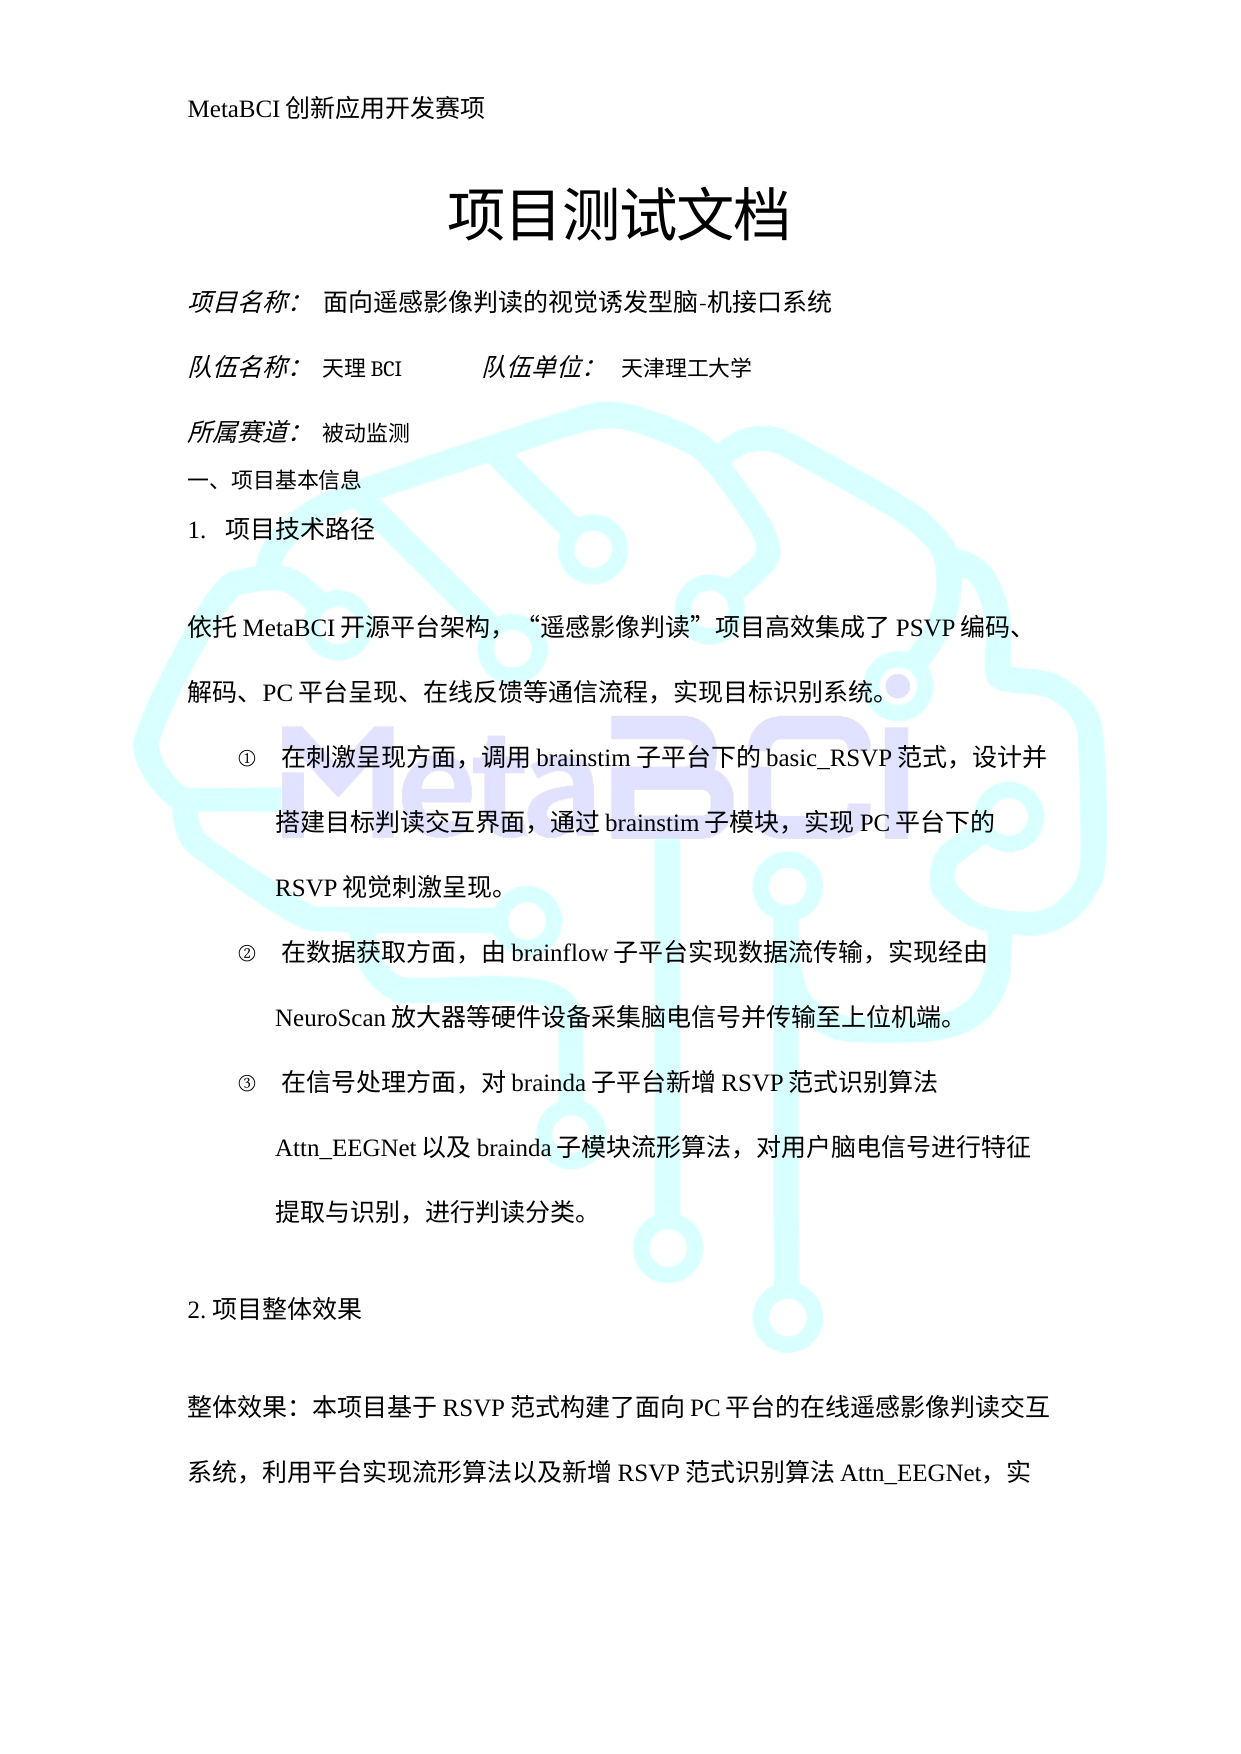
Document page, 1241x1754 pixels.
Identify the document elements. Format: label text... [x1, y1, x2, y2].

list 在数据获取方面，由brainflow子平台实现数据流传输，实现经由NeuroScan放大器等硬件设备采集脑电信号并传输至上位机端。 [237, 918, 1053, 1048]
list 项目基本信息 [187, 463, 1053, 495]
text 所属赛道： 被动监测 [187, 398, 1053, 463]
text 项目名称： 面向遥感影像判读的视觉诱发型脑-机接口系统 [187, 268, 1053, 333]
list 在信号处理方面，对brainda子平台新增RSVP范式识别算法Attn_EEGNet以及brainda子模块流形算法，对用户脑电信号进行特征提取与识别，进行判读分类。 [237, 1048, 1053, 1243]
list 在刺激呈现方面，调用brainstim子平台下的basic_RSVP范式，设计并搭建目标判读交互界面，通过brainstim子模块，实现PC平台下的RSVP视觉刺激呈现。 [237, 723, 1053, 918]
text 依托MetaBCI开源平台架构，“遥感影像判读”项目高效集成了PSVP编码、解码、PC平台呈现、在线反馈等通信流程，实现目标识别系统。 [187, 593, 1053, 723]
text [187, 1373, 1053, 1503]
title 项目测试文档 [187, 162, 1053, 259]
text 2. 项目整体效果 [187, 1275, 1053, 1340]
list 项目技术路径 [187, 495, 1053, 560]
text 队伍名称： 天理BCI 队伍单位： 天津理工大学 [187, 333, 1053, 398]
